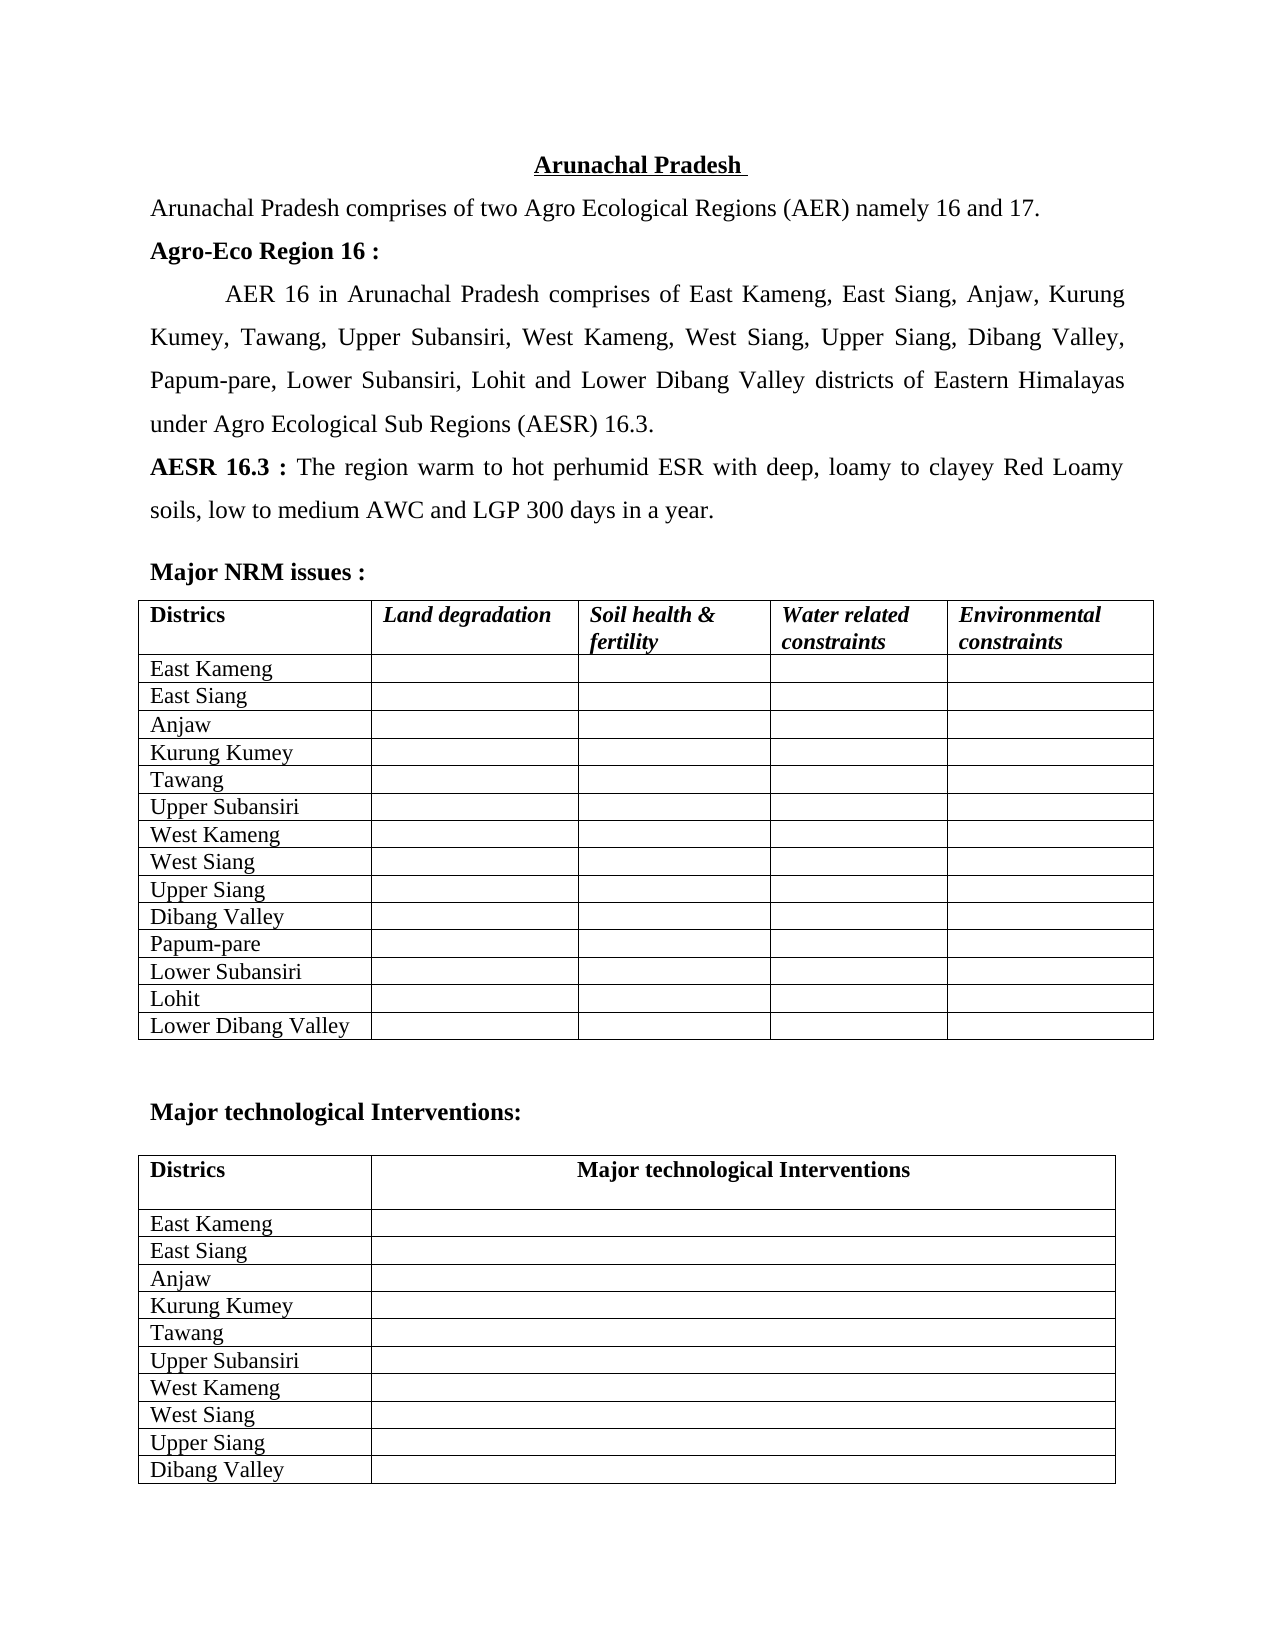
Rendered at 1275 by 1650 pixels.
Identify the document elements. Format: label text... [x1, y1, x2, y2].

table_cell [579, 903, 770, 929]
table_cell [948, 655, 1153, 682]
table_cell [579, 1013, 770, 1039]
table_cell [372, 655, 578, 682]
table_cell [372, 1429, 1115, 1455]
table_cell East Kameng [139, 655, 371, 682]
table_cell [579, 876, 770, 902]
table_cell [372, 1265, 1115, 1291]
table_cell [372, 821, 578, 847]
table_cell [579, 794, 770, 820]
table_cell [579, 655, 770, 682]
table_cell Dibang Valley [139, 903, 371, 929]
table_cell [372, 1347, 1115, 1373]
table_cell Dibang Valley [139, 1456, 371, 1483]
table_cell Lower Dibang Valley [139, 1013, 371, 1039]
table_cell [372, 766, 578, 792]
table_cell Tawang [139, 1319, 371, 1346]
table_cell [771, 821, 947, 847]
table_cell [372, 1292, 1115, 1318]
table_cell [372, 985, 578, 1012]
table_cell [579, 848, 770, 874]
table_cell [948, 930, 1153, 957]
table_cell Upper Siang [139, 1429, 371, 1455]
table_cell East Siang [139, 1237, 371, 1263]
table_cell [579, 821, 770, 847]
table_cell [372, 683, 578, 710]
table_cell [771, 930, 947, 957]
table_cell [771, 711, 947, 738]
table_cell Anjaw [139, 1265, 371, 1291]
table_cell [372, 958, 578, 984]
text AER 16 in Arunachal Pradesh comprises of East Kameng, East Siang, Anjaw, Kurung Kumey, Tawang, Upper Subansiri, West Kameng, West Siang, Upper Siang, Dibang Valley, Papum-pare, Lower Subansiri, Lohit and Lower Dibang Valley districts of Eastern Himalayas under Agro Ecological Sub Regions (AESR) 16.3. [150, 279, 1125, 437]
text Agro-Eco Region 16 : [150, 236, 1125, 265]
table_cell [372, 848, 578, 874]
table_cell Anjaw [139, 711, 371, 738]
text Arunachal Pradesh [150, 150, 1125, 179]
table_cell [948, 739, 1153, 765]
table_cell [372, 739, 578, 765]
table_cell Upper Siang [139, 876, 371, 902]
table_header Districs [139, 1156, 371, 1209]
table_cell [771, 876, 947, 902]
table_cell Tawang [139, 766, 371, 792]
table_cell [771, 655, 947, 682]
table_header Environmental constraints [948, 601, 1153, 654]
table_cell [579, 739, 770, 765]
table_header Soil health & fertility [579, 601, 770, 654]
table_cell [771, 848, 947, 874]
text Major NRM issues : [150, 557, 1125, 586]
table_cell [771, 958, 947, 984]
table_cell [948, 958, 1153, 984]
table_cell [948, 766, 1153, 792]
table_cell [372, 711, 578, 738]
table_cell [372, 903, 578, 929]
text AESR 16.3 : The region warm to hot perhumid ESR with deep, loamy to clayey Red Loamy soils, low to medium AWC and LGP 300 days in a year. [150, 452, 1125, 524]
table_cell [948, 848, 1153, 874]
table_cell West Siang [139, 1402, 371, 1428]
table_cell [372, 876, 578, 902]
table_cell East Siang [139, 683, 371, 710]
table_cell [771, 683, 947, 710]
table_cell [579, 766, 770, 792]
table_cell [948, 876, 1153, 902]
table_cell Upper Subansiri [139, 1347, 371, 1373]
table_cell East Kameng [139, 1210, 371, 1236]
table_cell [771, 903, 947, 929]
table_cell [372, 930, 578, 957]
table_cell [372, 1319, 1115, 1346]
table_cell [372, 1210, 1115, 1236]
table_cell [771, 766, 947, 792]
table_cell [579, 930, 770, 957]
table_cell Kurung Kumey [139, 739, 371, 765]
table_cell [948, 1013, 1153, 1039]
table_cell [948, 903, 1153, 929]
table_cell [771, 739, 947, 765]
table_cell [948, 985, 1153, 1012]
table_cell [579, 958, 770, 984]
table_cell [372, 1374, 1115, 1401]
table_cell West Kameng [139, 1374, 371, 1401]
table_header Major technological Interventions [372, 1156, 1115, 1209]
table_header Land degradation [372, 601, 578, 654]
table_cell [372, 794, 578, 820]
table_cell [579, 711, 770, 738]
table_header Districs [139, 601, 371, 654]
table_cell [771, 794, 947, 820]
table_cell [948, 794, 1153, 820]
table_cell Lower Subansiri [139, 958, 371, 984]
table_cell Papum-pare [139, 930, 371, 957]
table_cell [579, 985, 770, 1012]
table_cell [771, 1013, 947, 1039]
table_cell Lohit [139, 985, 371, 1012]
text Major technological Interventions: [150, 1097, 1125, 1126]
table_cell West Kameng [139, 821, 371, 847]
table_header Water related constraints [771, 601, 947, 654]
table_cell [372, 1237, 1115, 1263]
table_cell [771, 985, 947, 1012]
text Arunachal Pradesh comprises of two Agro Ecological Regions (AER) namely 16 and 17. [150, 193, 1125, 222]
table_cell [372, 1013, 578, 1039]
table_cell [372, 1402, 1115, 1428]
table_cell [372, 1456, 1115, 1483]
table_cell [948, 683, 1153, 710]
table_cell [579, 683, 770, 710]
table_cell Upper Subansiri [139, 794, 371, 820]
table_cell Kurung Kumey [139, 1292, 371, 1318]
table_cell [948, 711, 1153, 738]
table_cell [948, 821, 1153, 847]
table_cell West Siang [139, 848, 371, 874]
